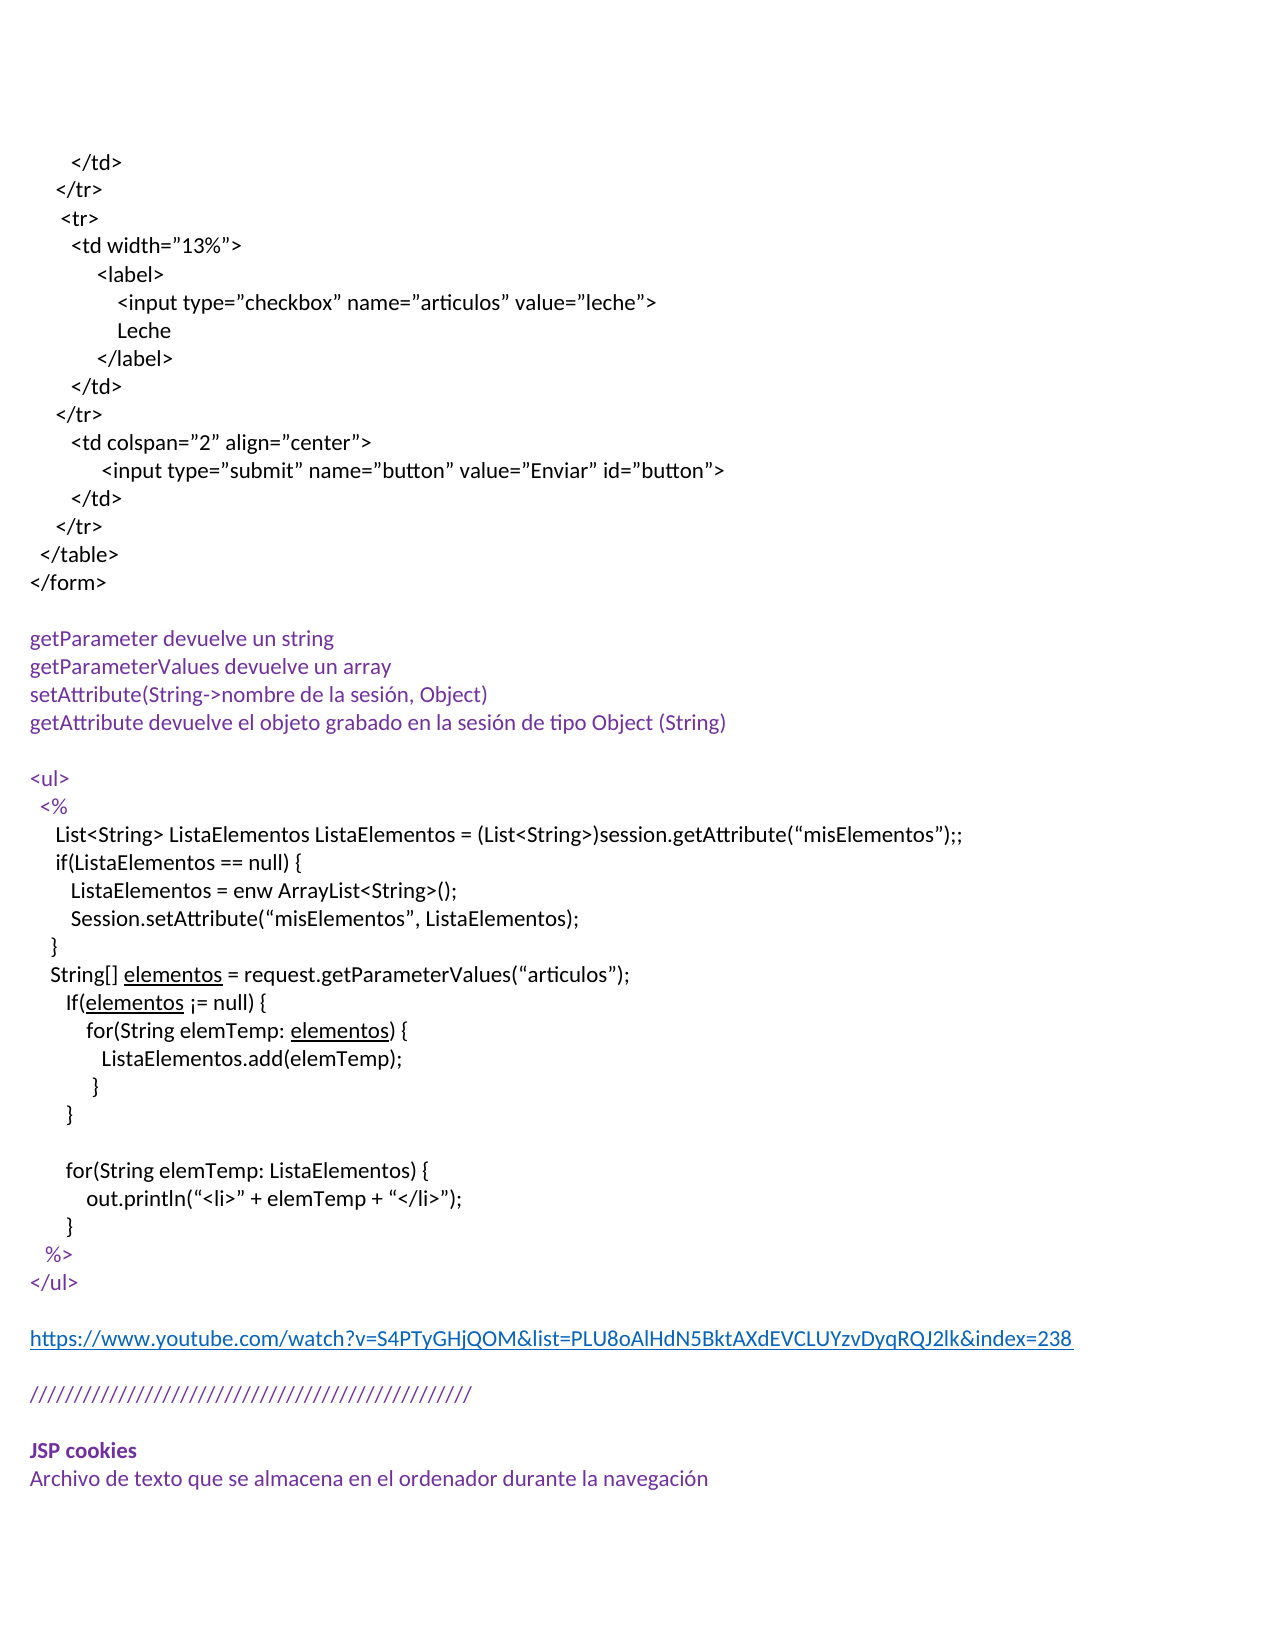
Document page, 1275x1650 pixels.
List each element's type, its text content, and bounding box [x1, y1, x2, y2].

text <tr> [29, 204, 1255, 232]
text getParameter devuelve un string [29, 624, 1255, 652]
text ListaElementos = enw ArrayList<String>(); [29, 876, 1255, 904]
text List<String> ListaElementos ListaElementos = (List<String>)session.getAttribute(“misElementos”);; [29, 820, 1255, 848]
text <input type=”checkbox” name=”articulos” value=”leche”> [29, 288, 1255, 316]
text </form> [29, 568, 1255, 596]
text } [29, 1100, 1255, 1128]
text Leche [29, 316, 1255, 344]
text <label> [29, 260, 1255, 288]
text </ul> [29, 1268, 1255, 1296]
text setAttribute(String->nombre de la sesión, Object) [29, 680, 1255, 708]
text <ul> [29, 764, 1255, 792]
text <input type=”submit” name=”button” value=”Enviar” id=”button”> [29, 456, 1255, 484]
text out.println(“<li>” + elemTemp + “</li>”); [29, 1184, 1255, 1212]
text </tr> [29, 176, 1255, 204]
text </tr> [29, 512, 1255, 540]
text Session.setAttribute(“misElementos”, ListaElementos); [29, 904, 1255, 932]
text <td width=”13%”> [29, 232, 1255, 260]
text </td> [29, 372, 1255, 400]
text String[] elementos = request.getParameterValues(“articulos”); [29, 960, 1255, 988]
text getAttribute devuelve el objeto grabado en la sesión de tipo Object (String) [29, 708, 1255, 736]
text for(String elemTemp: elementos) { [29, 1016, 1255, 1044]
text } [29, 1212, 1255, 1240]
text getParameterValues devuelve un array [29, 652, 1255, 680]
text JSP cookies [29, 1437, 1255, 1464]
text <td colspan=”2” align=”center”> [29, 428, 1255, 456]
text ListaElementos.add(elemTemp); [29, 1044, 1255, 1072]
text https://www.youtube.com/watch?v=S4PTyGHjQOM&list=PLU8oAlHdN5BktAXdEVCLUYzvDyqRQJ2lk&index=238 [29, 1324, 1255, 1352]
text </td> [29, 484, 1255, 512]
text if(ListaElementos == null) { [29, 848, 1255, 876]
text </label> [29, 344, 1255, 372]
text <% [29, 792, 1255, 820]
text ////////////////////////////////////////////////// [29, 1381, 1255, 1408]
text </tr> [29, 400, 1255, 428]
text If(elementos ¡= null) { [29, 988, 1255, 1016]
text } [29, 932, 1255, 960]
text Archivo de texto que se almacena en el ordenador durante la navegación [29, 1464, 1255, 1493]
text </table> [29, 540, 1255, 568]
text </td> [29, 148, 1255, 176]
text } [29, 1072, 1255, 1100]
text for(String elemTemp: ListaElementos) { [29, 1156, 1255, 1184]
text %> [29, 1240, 1255, 1268]
